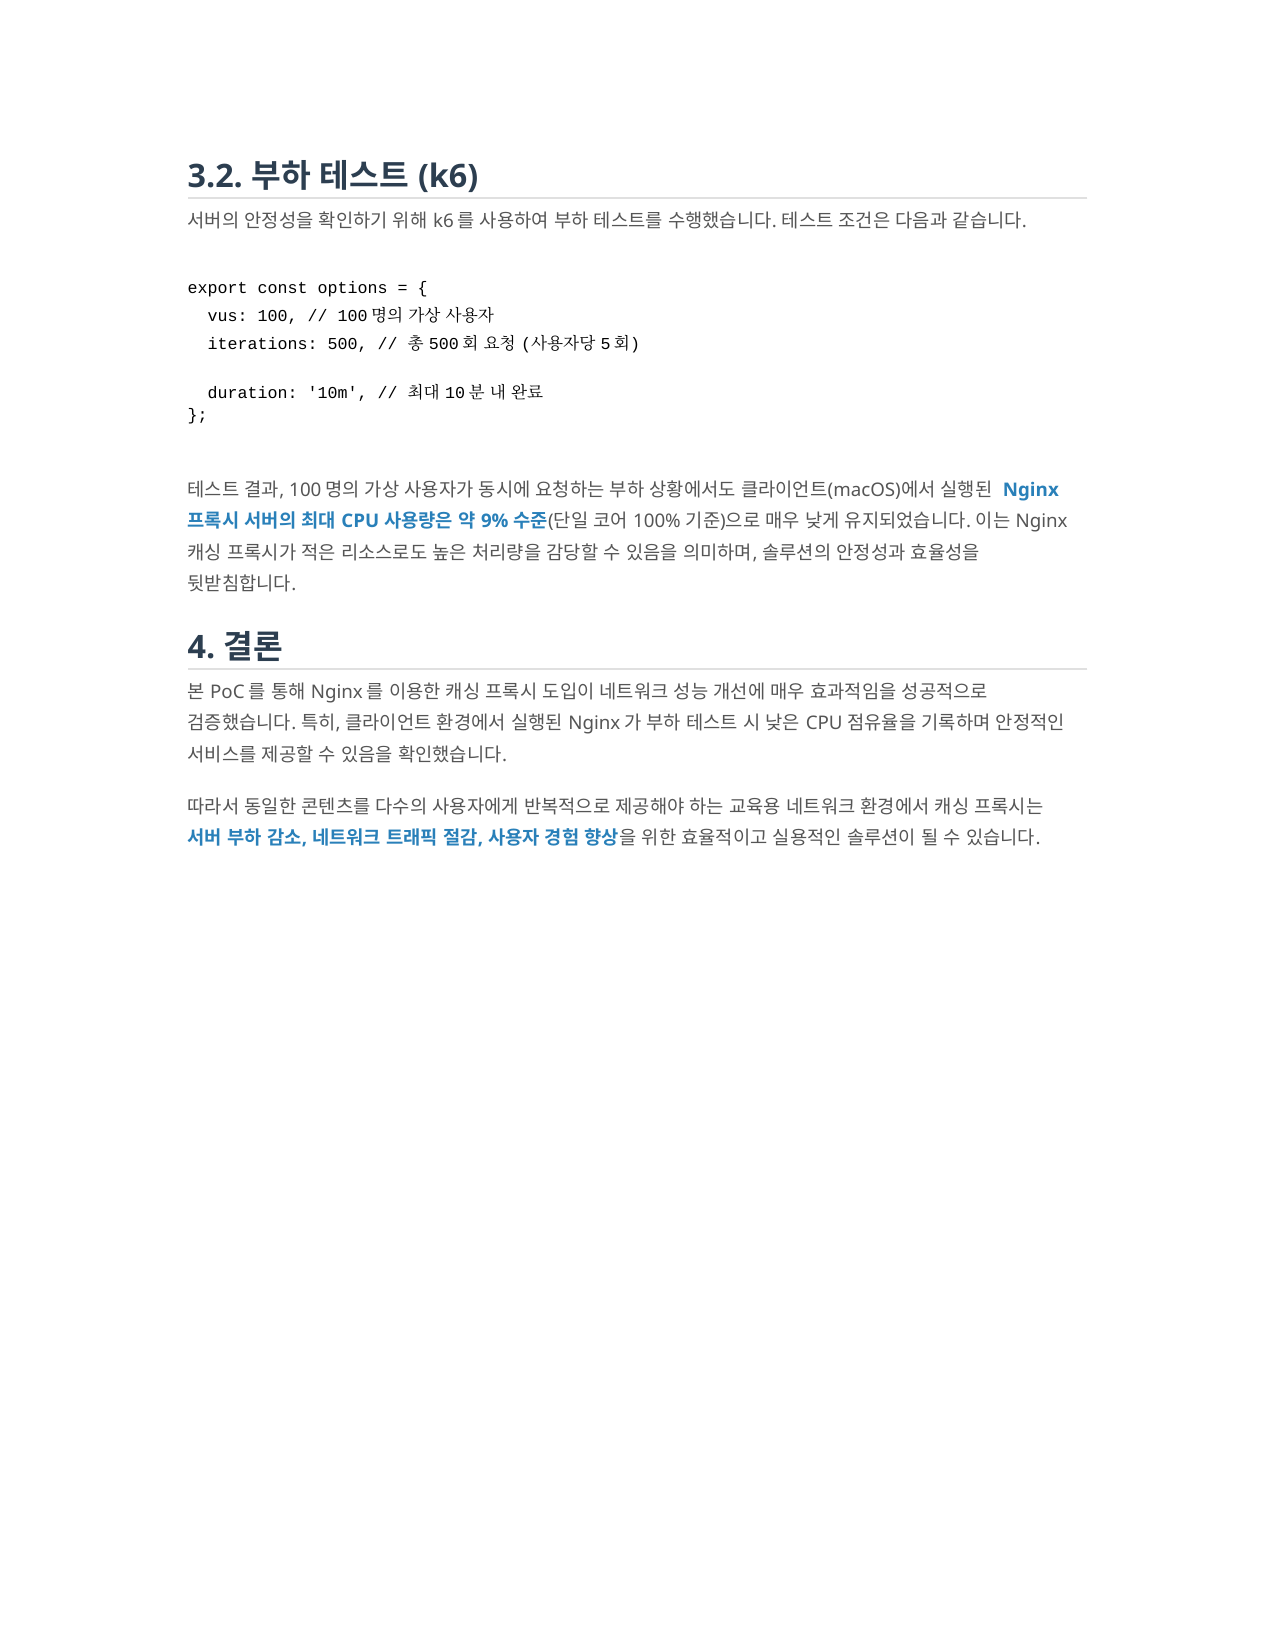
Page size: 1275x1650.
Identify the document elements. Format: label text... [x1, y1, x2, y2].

text 테스트 결과, 100명의 가상 사용자가 동시에 요청하는 부하 상황에서도 클라이언트(macOS)에서 실행된 Nginx 프록시 서버의 최대 CPU 사용량은 약 9% 수준(단일 코어 100% 기준)으로 매우 낮게 유지되었습니다. 이는 Nginx 캐싱 프록시가 적은 리소스로도 높은 처리량을 감당할 수 있음을 의미하며, 솔루션의 안정성과 효율성을 뒷받침합니다. [187, 475, 1087, 596]
text 본 PoC를 통해 Nginx를 이용한 캐싱 프록시 도입이 네트워크 성능 개선에 매우 효과적임을 성공적으로 검증했습니다. 특히, 클라이언트 환경에서 실행된 Nginx가 부하 테스트 시 낮은 CPU 점유율을 기록하며 안정적인 서비스를 제공할 수 있음을 확인했습니다. [187, 677, 1087, 766]
text 서버의 안정성을 확인하기 위해 k6를 사용하여 부하 테스트를 수행했습니다. 테스트 조건은 다음과 같습니다. [187, 206, 1087, 233]
subtitle 3.2. 부하 테스트 (k6) [187, 150, 1087, 199]
text export const options = { vus: 100, // 100명의 가상 사용자 iterations: 500, // 총 500회 요청 (사용자당 5회) duration: '10m', // 최대 10분 내 완료 }; [187, 258, 1087, 451]
text 따라서 동일한 콘텐츠를 다수의 사용자에게 반복적으로 제공해야 하는 교육용 네트워크 환경에서 캐싱 프록시는 서버 부하 감소, 네트워크 트래픽 절감, 사용자 경험 향상을 위한 효율적이고 실용적인 솔루션이 될 수 있습니다. [187, 791, 1087, 850]
subtitle 4. 결론 [187, 621, 1087, 670]
